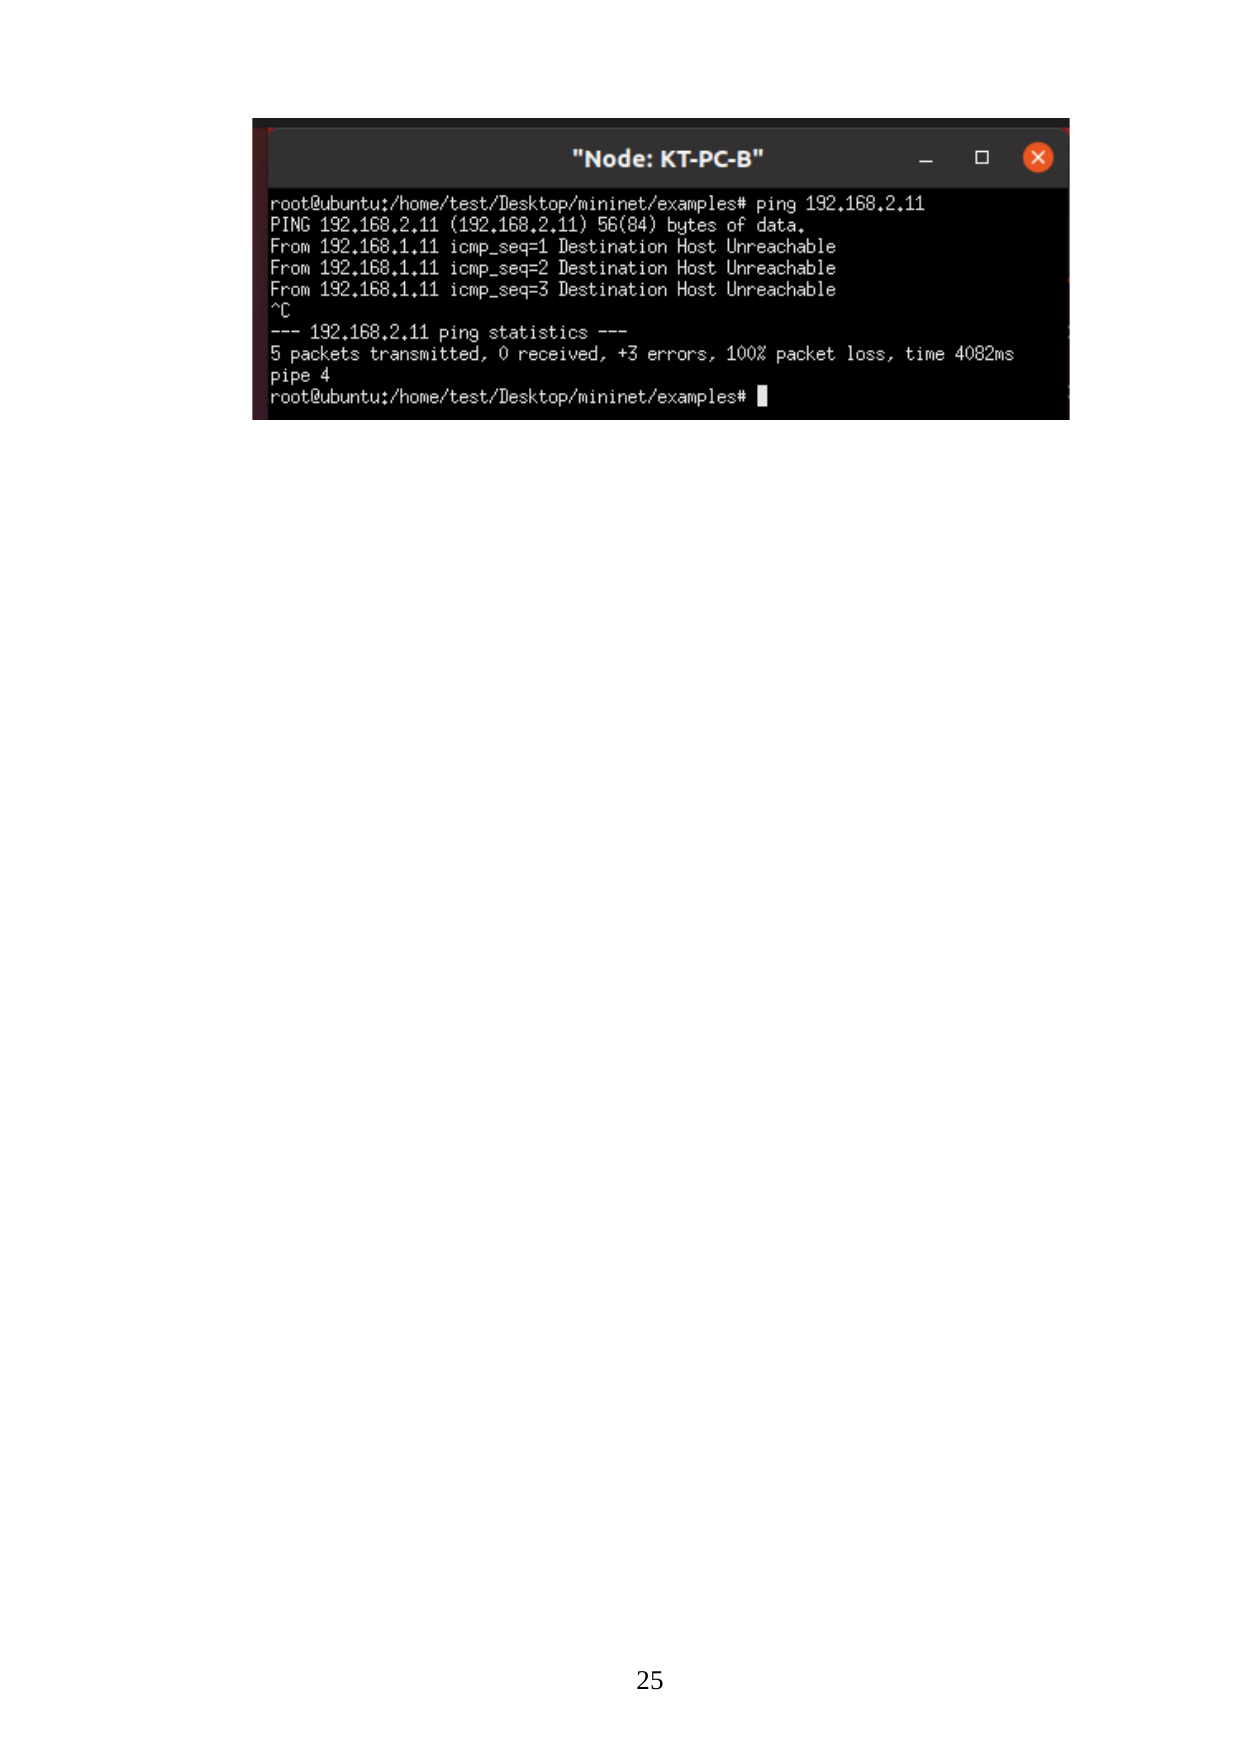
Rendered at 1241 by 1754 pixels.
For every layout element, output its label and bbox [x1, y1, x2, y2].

picture [252, 118, 1070, 420]
